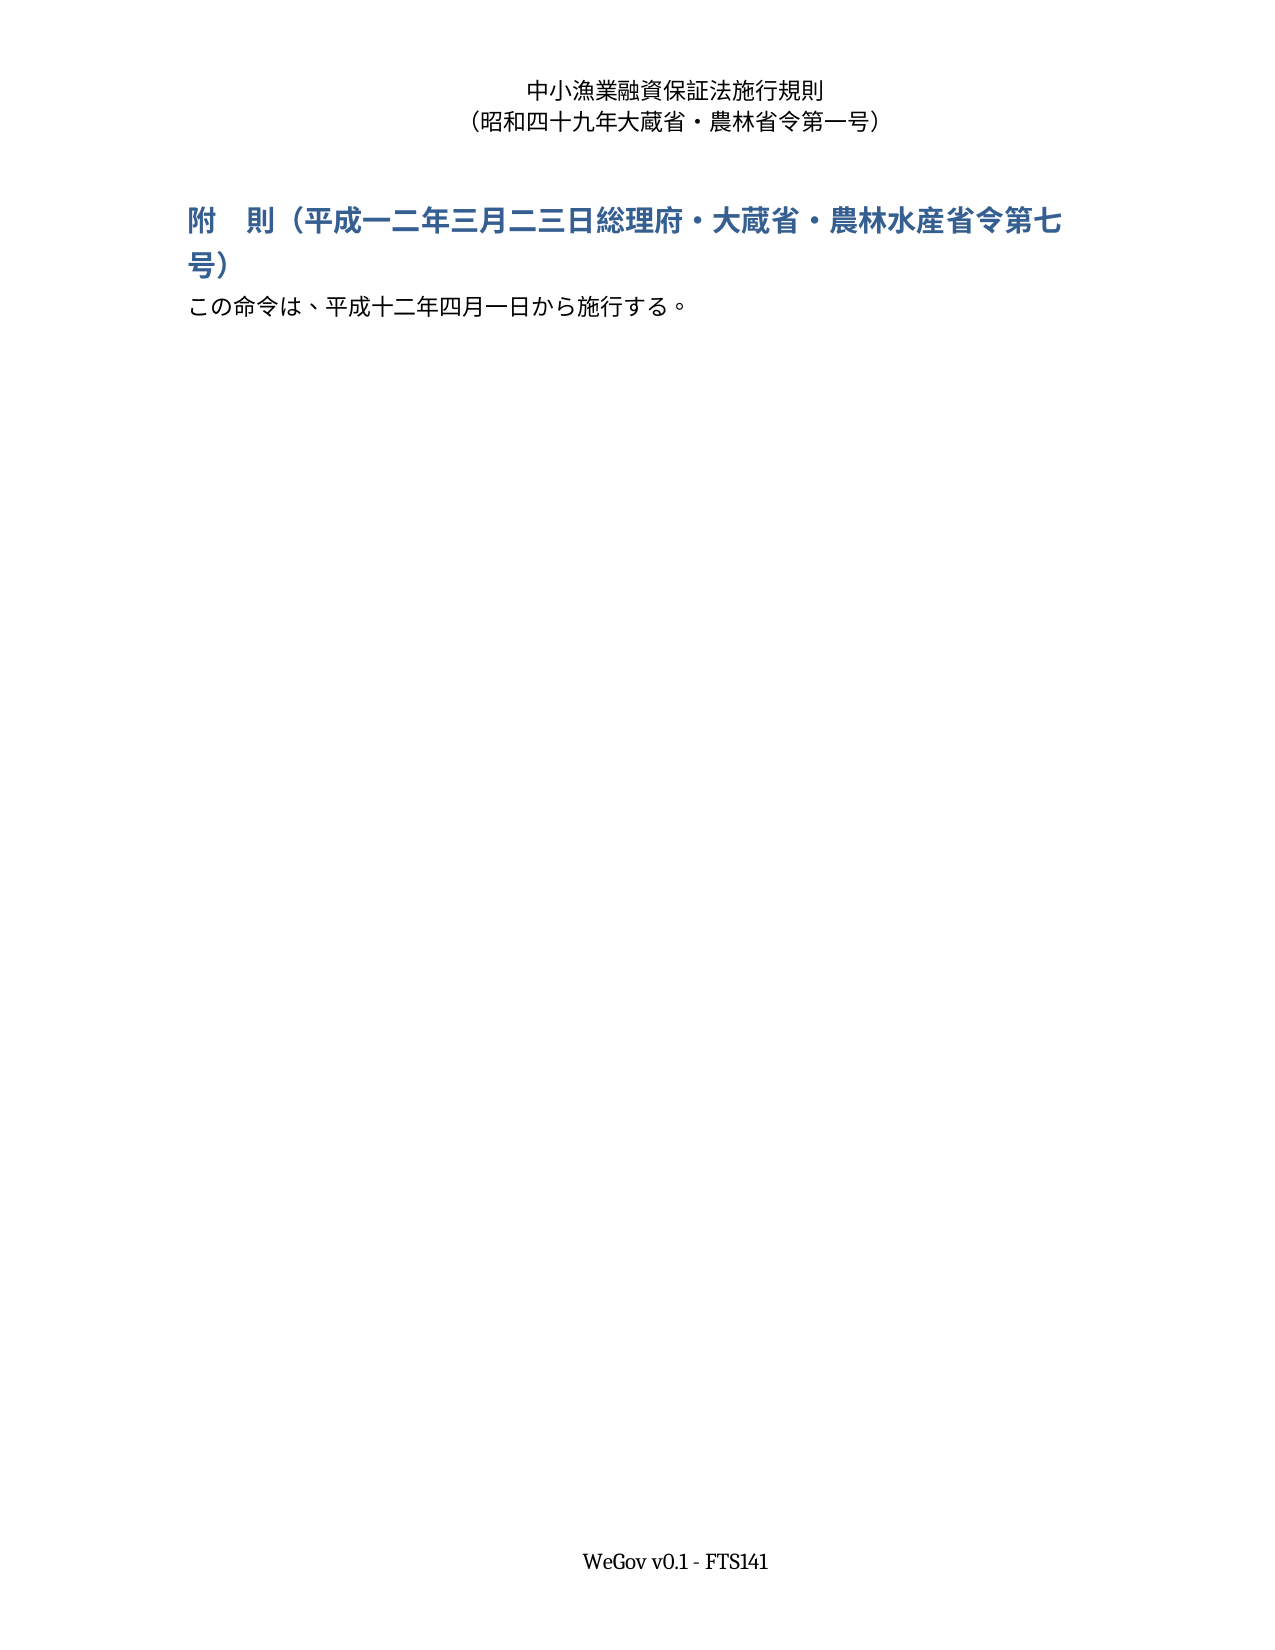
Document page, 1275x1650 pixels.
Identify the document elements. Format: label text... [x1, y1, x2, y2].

text この命令は、平成十二年四月一日から施行する。 [187, 291, 1087, 322]
subtitle 附 則（平成一二年三月二三日総理府・大蔵省・農林水産省令第七号） [187, 200, 1087, 285]
